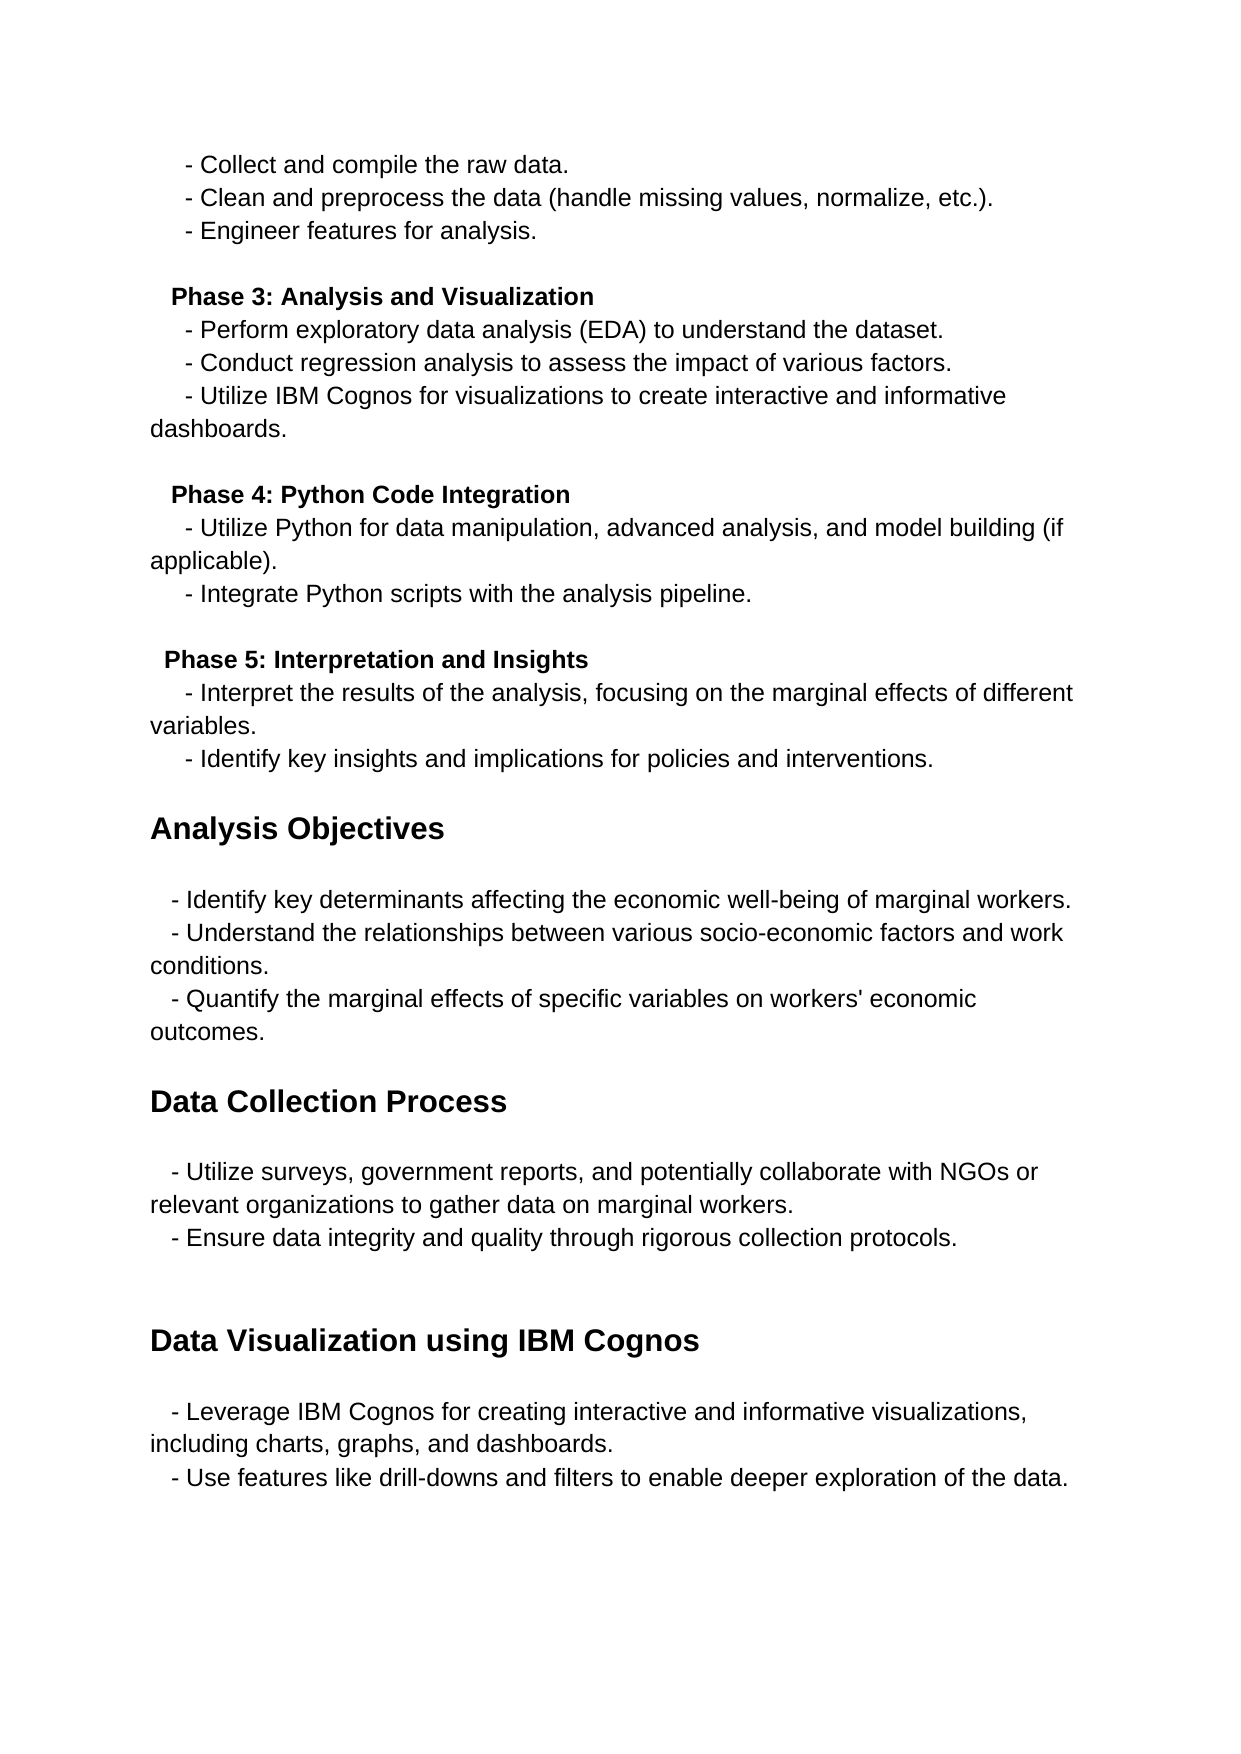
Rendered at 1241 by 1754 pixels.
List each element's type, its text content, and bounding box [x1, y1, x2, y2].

text - Utilize IBM Cognos for visualizations to create interactive and informative dashboards. [150, 381, 1090, 443]
text - Understand the relationships between various socio-economic factors and work conditions. [150, 918, 1090, 979]
text - Integrate Python scripts with the analysis pipeline. [150, 579, 1090, 608]
text - Perform exploratory data analysis (EDA) to understand the dataset. [150, 315, 1090, 344]
text Analysis Objectives [150, 810, 1090, 846]
text - Clean and preprocess the data (handle missing values, normalize, etc.). [150, 183, 1090, 212]
text - Conduct regression analysis to assess the impact of various factors. [150, 348, 1090, 377]
text - Leverage IBM Cognos for creating interactive and informative visualizations, including charts, graphs, and dashboards. [150, 1396, 1090, 1458]
text - Utilize surveys, government reports, and potentially collaborate with NGOs or relevant organizations to gather data on marginal workers. [150, 1157, 1090, 1219]
text - Engineer features for analysis. [150, 216, 1090, 245]
text Phase 5: Interpretation and Insights [150, 645, 1090, 674]
text - Interpret the results of the analysis, focusing on the marginal effects of different variables. [150, 678, 1090, 740]
text Phase 3: Analysis and Visualization [150, 282, 1090, 311]
text - Collect and compile the raw data. [150, 150, 1090, 179]
text - Ensure data integrity and quality through rigorous collection protocols. [150, 1223, 1090, 1252]
text Data Visualization using IBM Cognos [150, 1322, 1090, 1358]
text - Use features like drill-downs and filters to enable deeper exploration of the data. [150, 1462, 1090, 1491]
text - Quantify the marginal effects of specific variables on workers' economic outcomes. [150, 984, 1090, 1046]
text - Utilize Python for data manipulation, advanced analysis, and model building (if applicable). [150, 513, 1090, 575]
text - Identify key determinants affecting the economic well-being of marginal workers. [150, 885, 1090, 913]
text - Identify key insights and implications for policies and interventions. [150, 744, 1090, 773]
text Phase 4: Python Code Integration [150, 480, 1090, 509]
text Data Collection Process [150, 1083, 1090, 1119]
